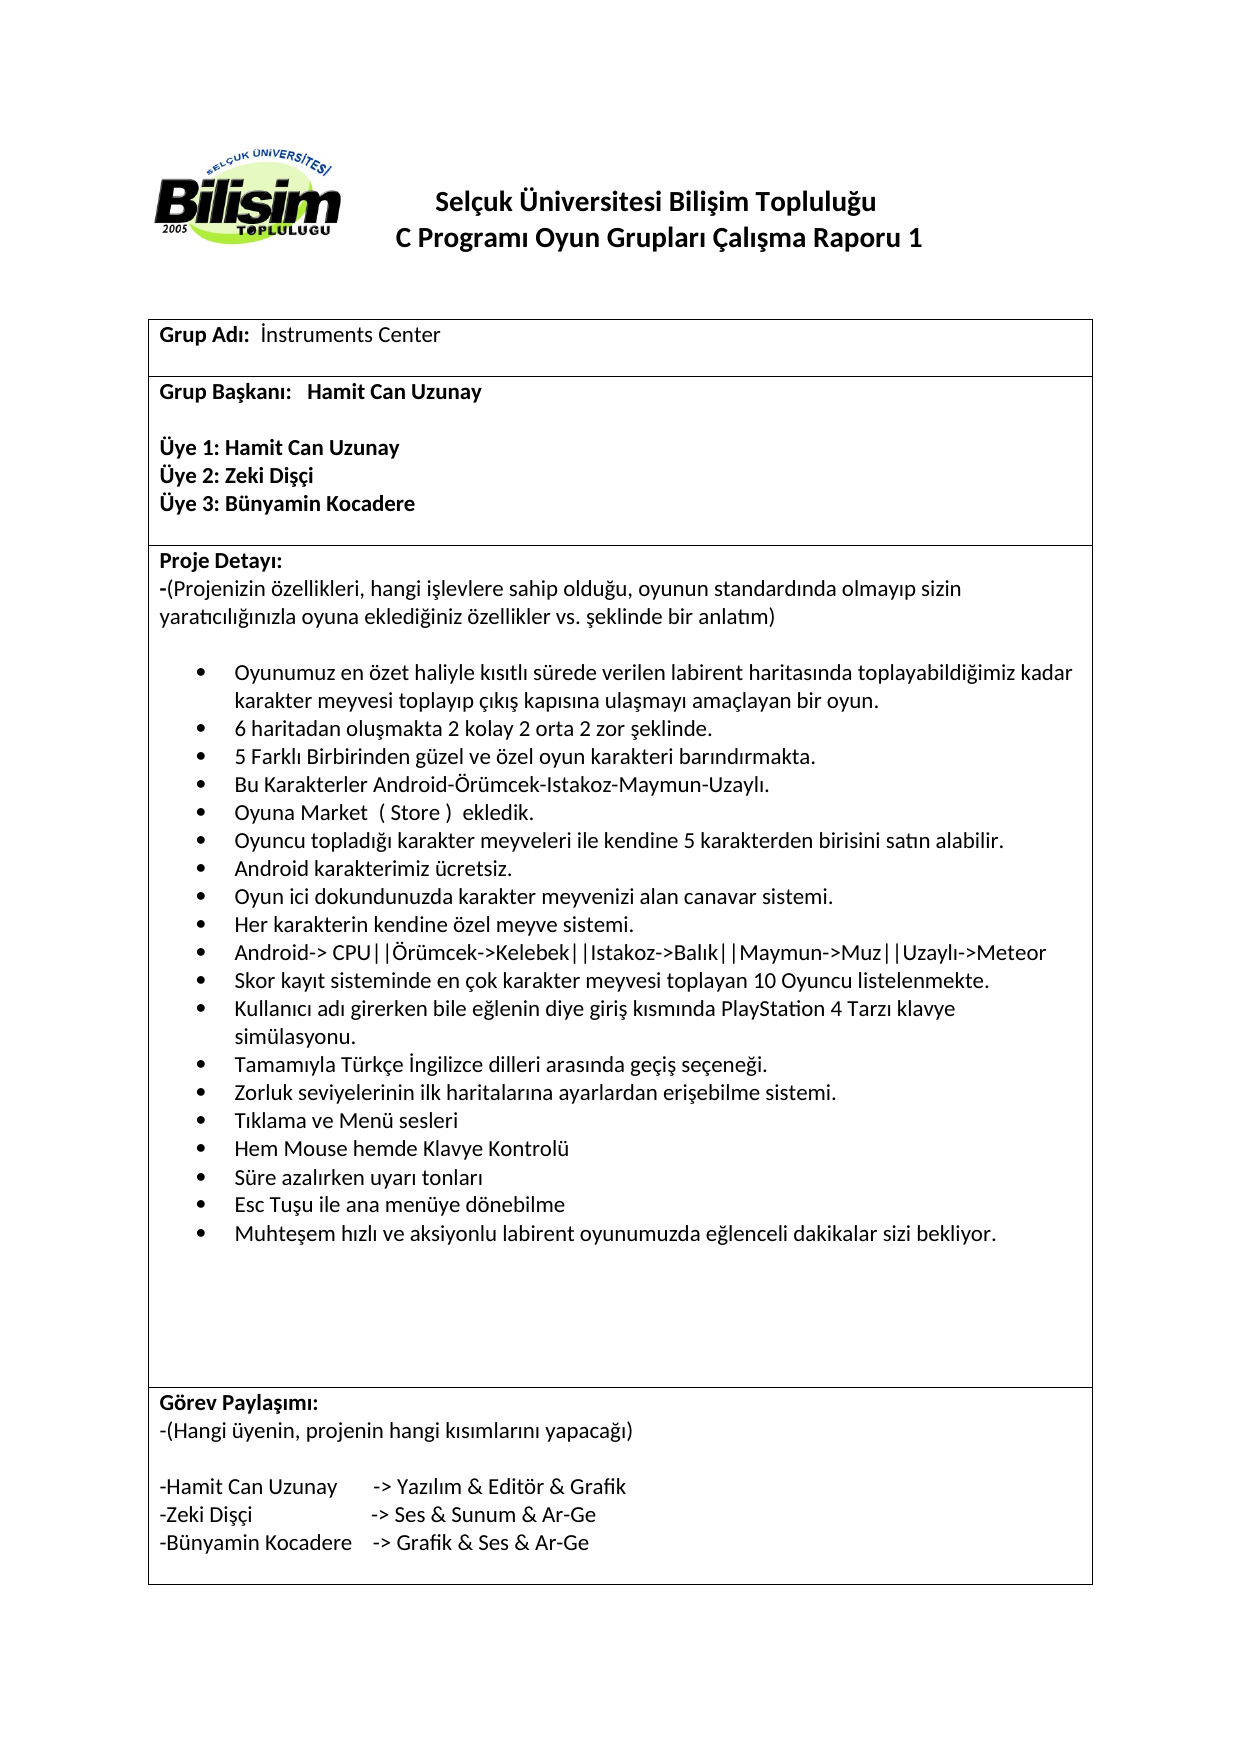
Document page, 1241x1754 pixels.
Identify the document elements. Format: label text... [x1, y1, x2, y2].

text Selçuk Üniversitesi Bilişim Topluluğu [349, 183, 1093, 219]
text C Programı Oyun Grupları Çalışma Raporu 1 [148, 219, 1093, 254]
table_cell Grup Başkanı: Hamit Can Uzunay Üye 1: Hamit Can Uzunay Üye 2: Zeki Dişçi Üye 3: Bünyamin Kocadere [149, 377, 1092, 545]
table_header Grup Adı: İnstruments Center [149, 320, 1092, 376]
table_cell Proje Detayı: -(Projenizin özellikleri, hangi işlevlere sahip olduğu, oyunun standardında olmayıp sizin yaratıcılığınızla oyuna eklediğiniz özellikler vs. şeklinde bir anlatım) Oyunumuz en özet haliyle kısıtlı sürede verilen labirent haritasında toplayabildiğimiz kadar karakter meyvesi toplayıp çıkış kapısına ulaşmayı amaçlayan bir oyun. 6 haritadan oluşmakta 2 kolay 2 orta 2 zor şeklinde. 5 Farklı Birbirinden güzel ve özel oyun karakteri barındırmakta. Bu Karakterler Android-Örümcek-Istakoz-Maymun-Uzaylı. Oyuna Market ( Store ) ekledik. Oyuncu topladığı karakter meyveleri ile kendine 5 karakterden birisini satın alabilir. Android karakterimiz ücretsiz. Oyun ici dokundunuzda karakter meyvenizi alan canavar sistemi. Her karakterin kendine özel meyve sistemi. Android-> CPU||Örümcek->Kelebek||Istakoz->Balık||Maymun->Muz||Uzaylı->Meteor Skor kayıt sisteminde en çok karakter meyvesi toplayan 10 Oyuncu listelenmekte. Kullanıcı adı girerken bile eğlenin diye giriş kısmında PlayStation 4 Tarzı klavye simülasyonu. Tamamıyla Türkçe İngilizce dilleri arasında geçiş seçeneği. Zorluk seviyelerinin ilk haritalarına ayarlardan erişebilme sistemi. Tıklama ve Menü sesleri Hem Mouse hemde Klavye Kontrolü Süre azalırken uyarı tonları Esc Tuşu ile ana menüye dönebilme Muhteşem hızlı ve aksiyonlu labirent oyunumuzda eğlenceli dakikalar sizi bekliyor. [149, 546, 1092, 1387]
table_cell Görev Paylaşımı: -(Hangi üyenin, projenin hangi kısımlarını yapacağı) -Hamit Can Uzunay -> Yazılım & Editör & Grafik -Zeki Dişçi -> Ses & Sunum & Ar-Ge -Bünyamin Kocadere -> Grafik & Ses & Ar-Ge [149, 1388, 1092, 1584]
picture [150, 147, 349, 247]
